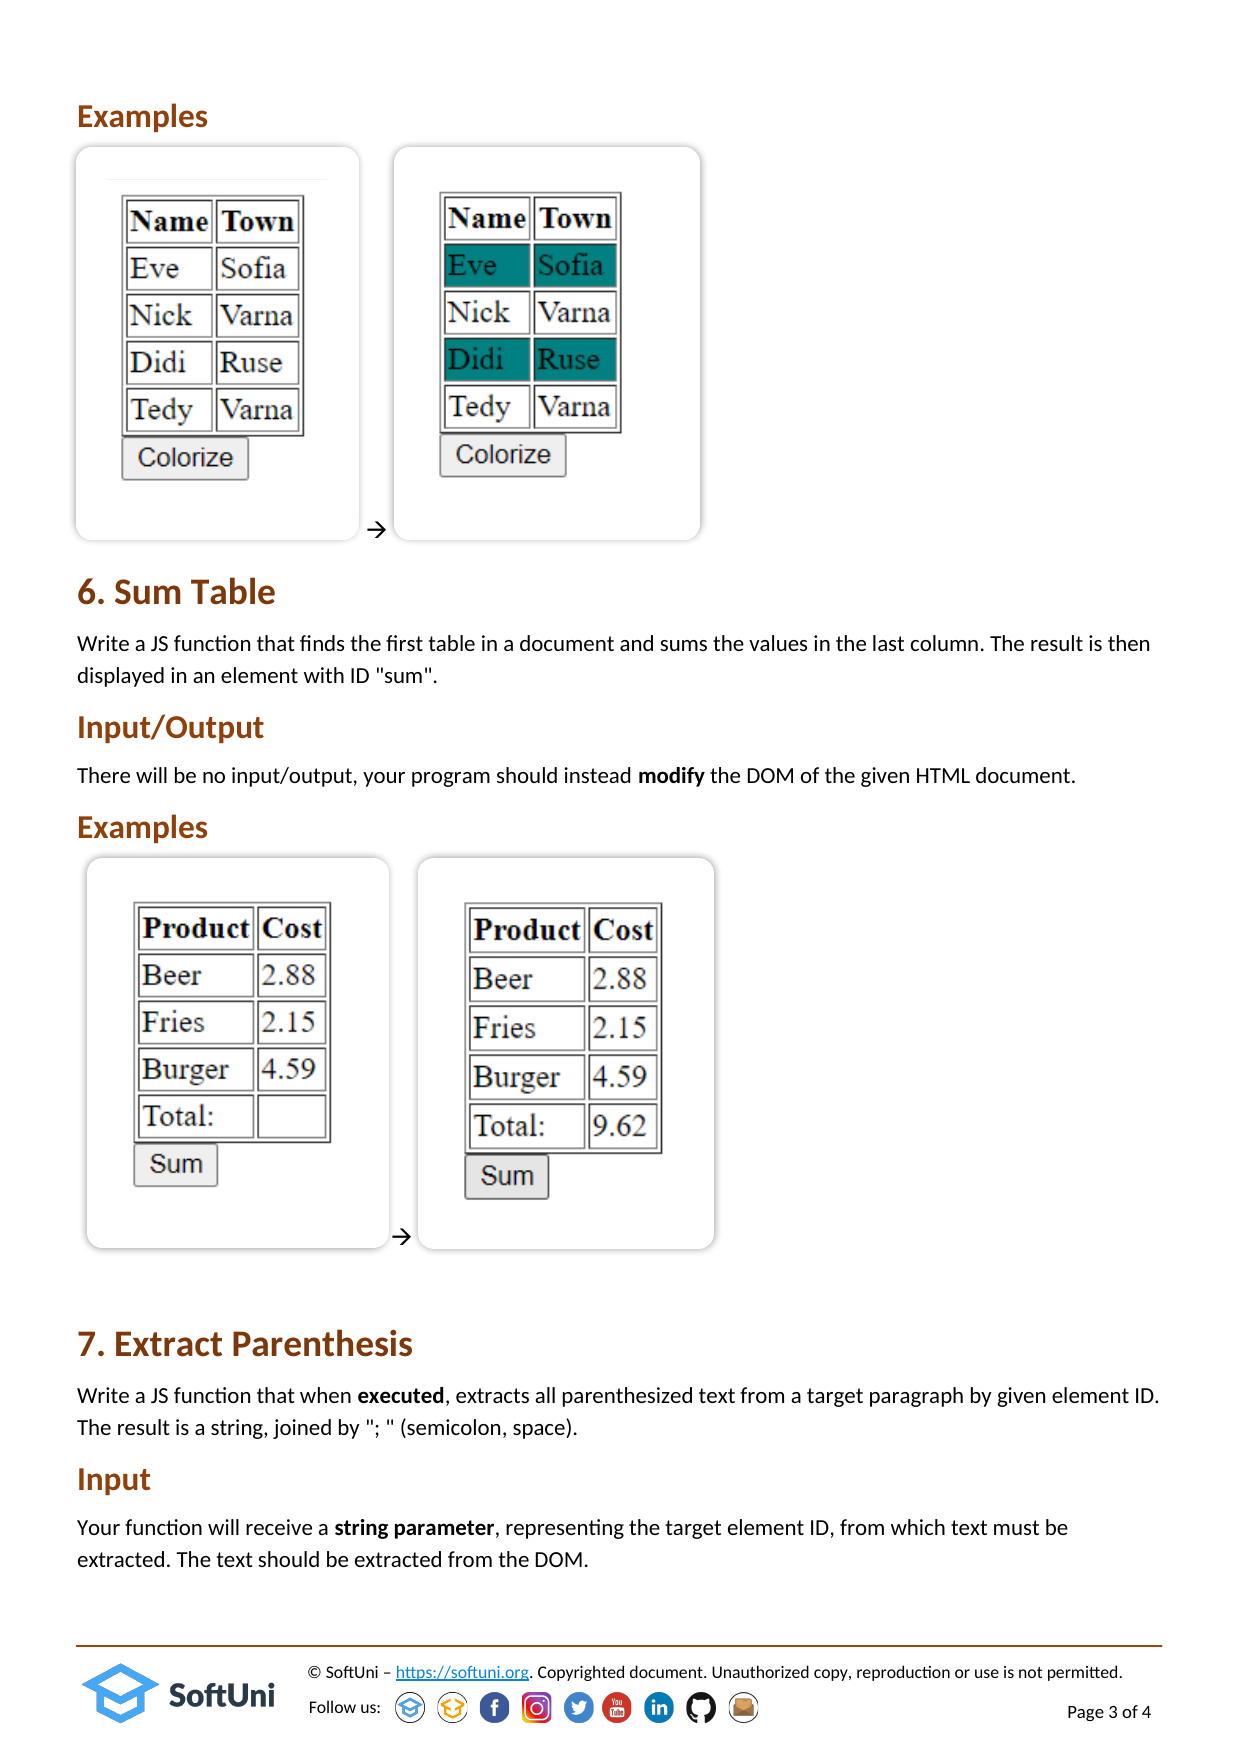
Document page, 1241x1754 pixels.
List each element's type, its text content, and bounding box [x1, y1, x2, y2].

picture [107, 179, 327, 508]
picture [522, 1692, 552, 1723]
text Examples [77, 806, 1163, 846]
picture [644, 1692, 653, 1701]
text Input/Output [77, 706, 1163, 747]
text There will be no input/output, your program should instead modify the DOM of the given HTML document. [77, 761, 1163, 789]
picture [602, 1692, 632, 1723]
list Sum Table [77, 568, 1163, 614]
picture [644, 1714, 653, 1723]
text Input [77, 1458, 1163, 1498]
picture [728, 1692, 759, 1723]
text Write a JS function that finds the first table in a document and sums the values in the last column. The result is then displayed in an element with ID "sum". [77, 629, 1163, 689]
picture [658, 1705, 667, 1714]
picture [118, 889, 357, 1217]
picture [75, 1658, 281, 1729]
picture [564, 1692, 594, 1723]
picture [425, 179, 669, 508]
picture [395, 1692, 425, 1723]
picture [479, 1692, 510, 1723]
text Your function will receive a string parameter, representing the target element ID, from which text must be extracted. The text should be extracted from the DOM. [77, 1513, 1163, 1573]
text Write a JS function that when executed, extracts all parenthesized text from a target paragraph by given element ID. The result is a string, joined by "; " (semicolon, space). [77, 1381, 1163, 1441]
picture [665, 1714, 674, 1723]
text Examples [77, 95, 1163, 136]
picture [437, 1692, 468, 1723]
picture [665, 1692, 674, 1701]
picture [450, 889, 683, 1218]
list Extract Parenthesis [77, 1320, 1163, 1366]
picture [686, 1692, 716, 1723]
